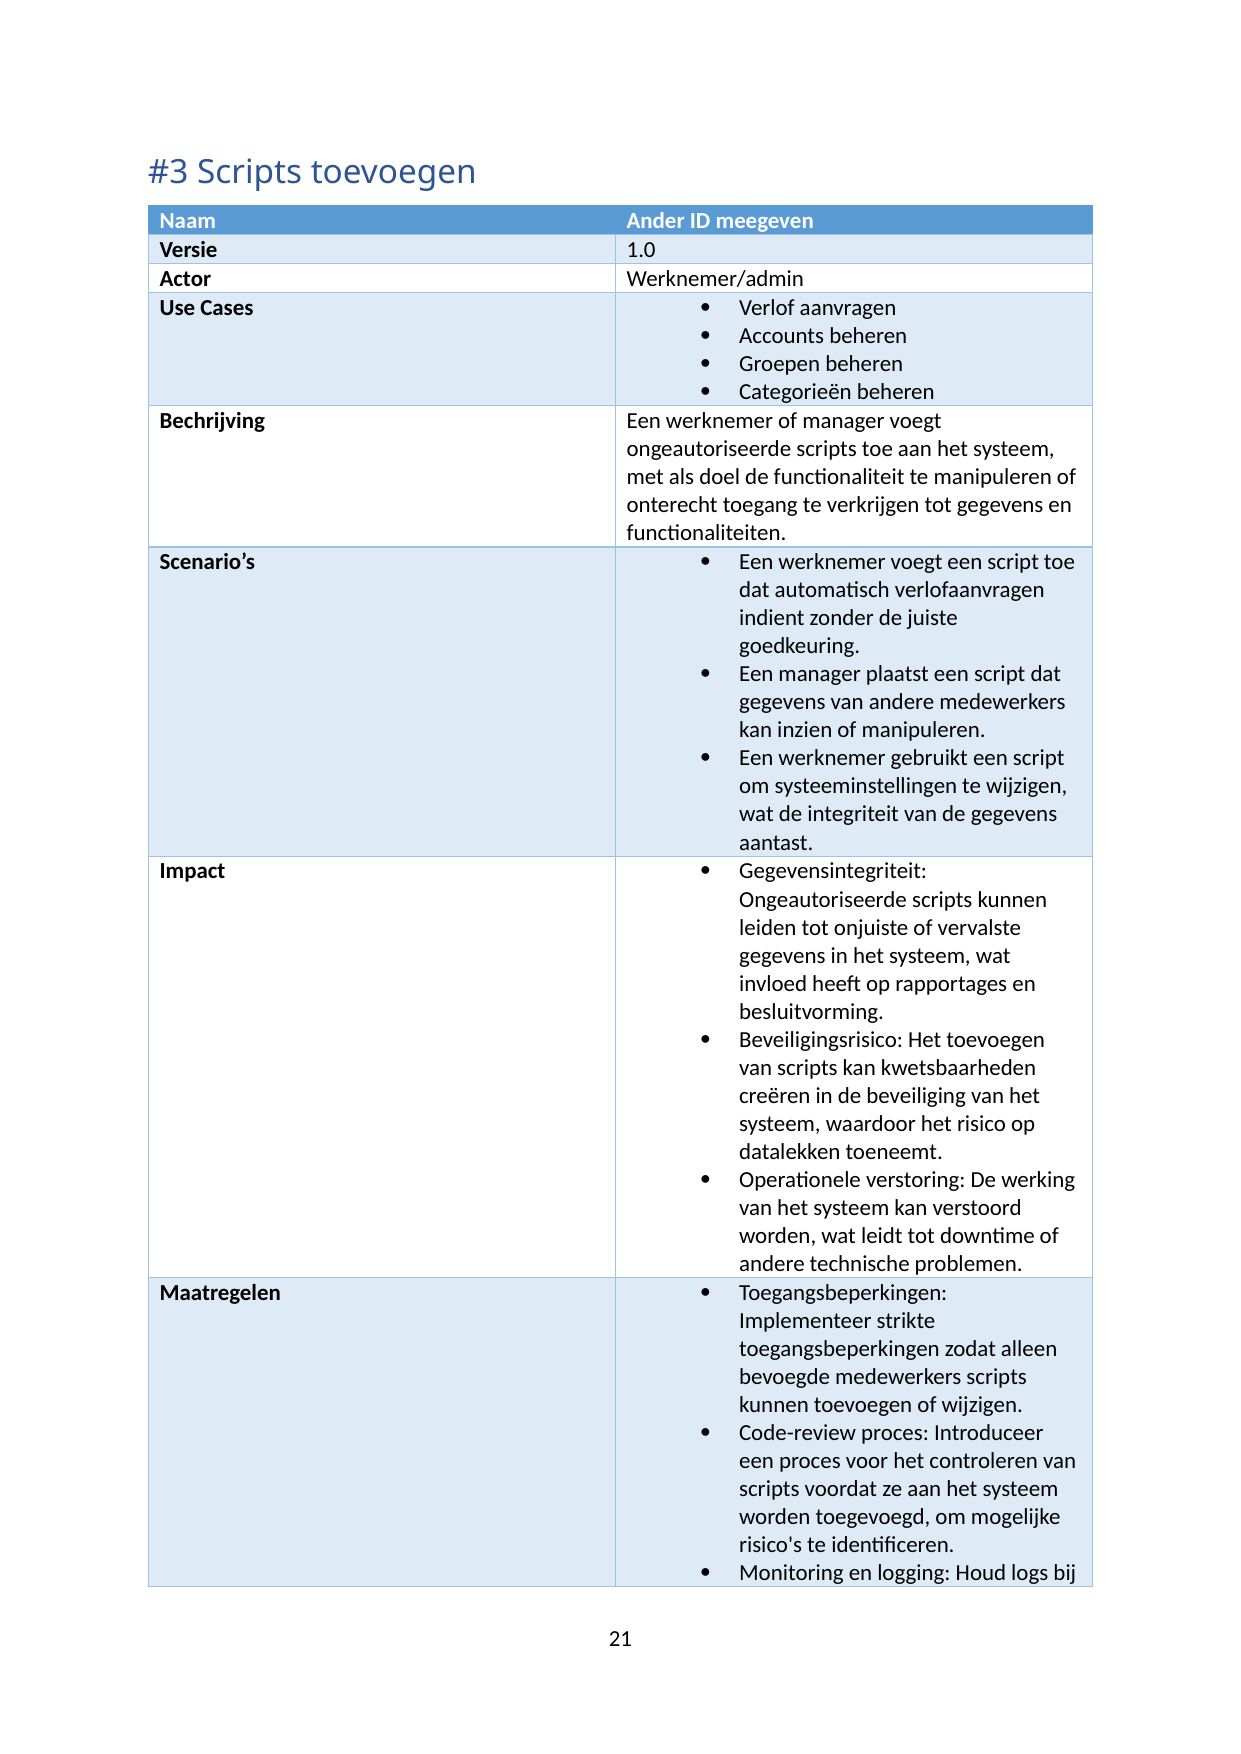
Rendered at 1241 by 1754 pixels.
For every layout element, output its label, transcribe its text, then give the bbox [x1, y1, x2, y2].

table_cell Scenario’s [149, 548, 615, 856]
table_cell Verlof aanvragen Accounts beheren Groepen beheren Categorieën beheren [616, 293, 1092, 405]
table_cell Een werknemer voegt een script toe dat automatisch verlofaanvragen indient zonder de juiste goedkeuring. Een manager plaatst een script dat gegevens van andere medewerkers kan inzien of manipuleren. Een werknemer gebruikt een script om systeeminstellingen te wijzigen, wat de integriteit van de gegevens aantast. [616, 548, 1092, 856]
table_header Ander ID meegeven [616, 206, 1092, 234]
table_cell Gegevensintegriteit: Ongeautoriseerde scripts kunnen leiden tot onjuiste of vervalste gegevens in het systeem, wat invloed heeft op rapportages en besluitvorming. Beveiligingsrisico: Het toevoegen van scripts kan kwetsbaarheden creëren in de beveiliging van het systeem, waardoor het risico op datalekken toeneemt. Operationele verstoring: De werking van het systeem kan verstoord worden, wat leidt tot downtime of andere technische problemen. [616, 857, 1092, 1277]
table_cell Maatregelen [149, 1278, 615, 1586]
table_cell Een werknemer of manager voegt ongeautoriseerde scripts toe aan het systeem, met als doel de functionaliteit te manipuleren of onterecht toegang te verkrijgen tot gegevens en functionaliteiten. [616, 406, 1092, 546]
subtitle #3 Scripts toevoegen [148, 148, 1093, 193]
table_cell Use Cases [149, 293, 615, 405]
table_header Naam [149, 206, 615, 234]
table_cell Impact [149, 857, 615, 1277]
table_cell 1.0 [616, 235, 1092, 263]
table_cell Bechrijving [149, 406, 615, 546]
table_cell Versie [149, 235, 615, 263]
table_cell Actor [149, 264, 615, 292]
table_cell Werknemer/admin [616, 264, 1092, 292]
